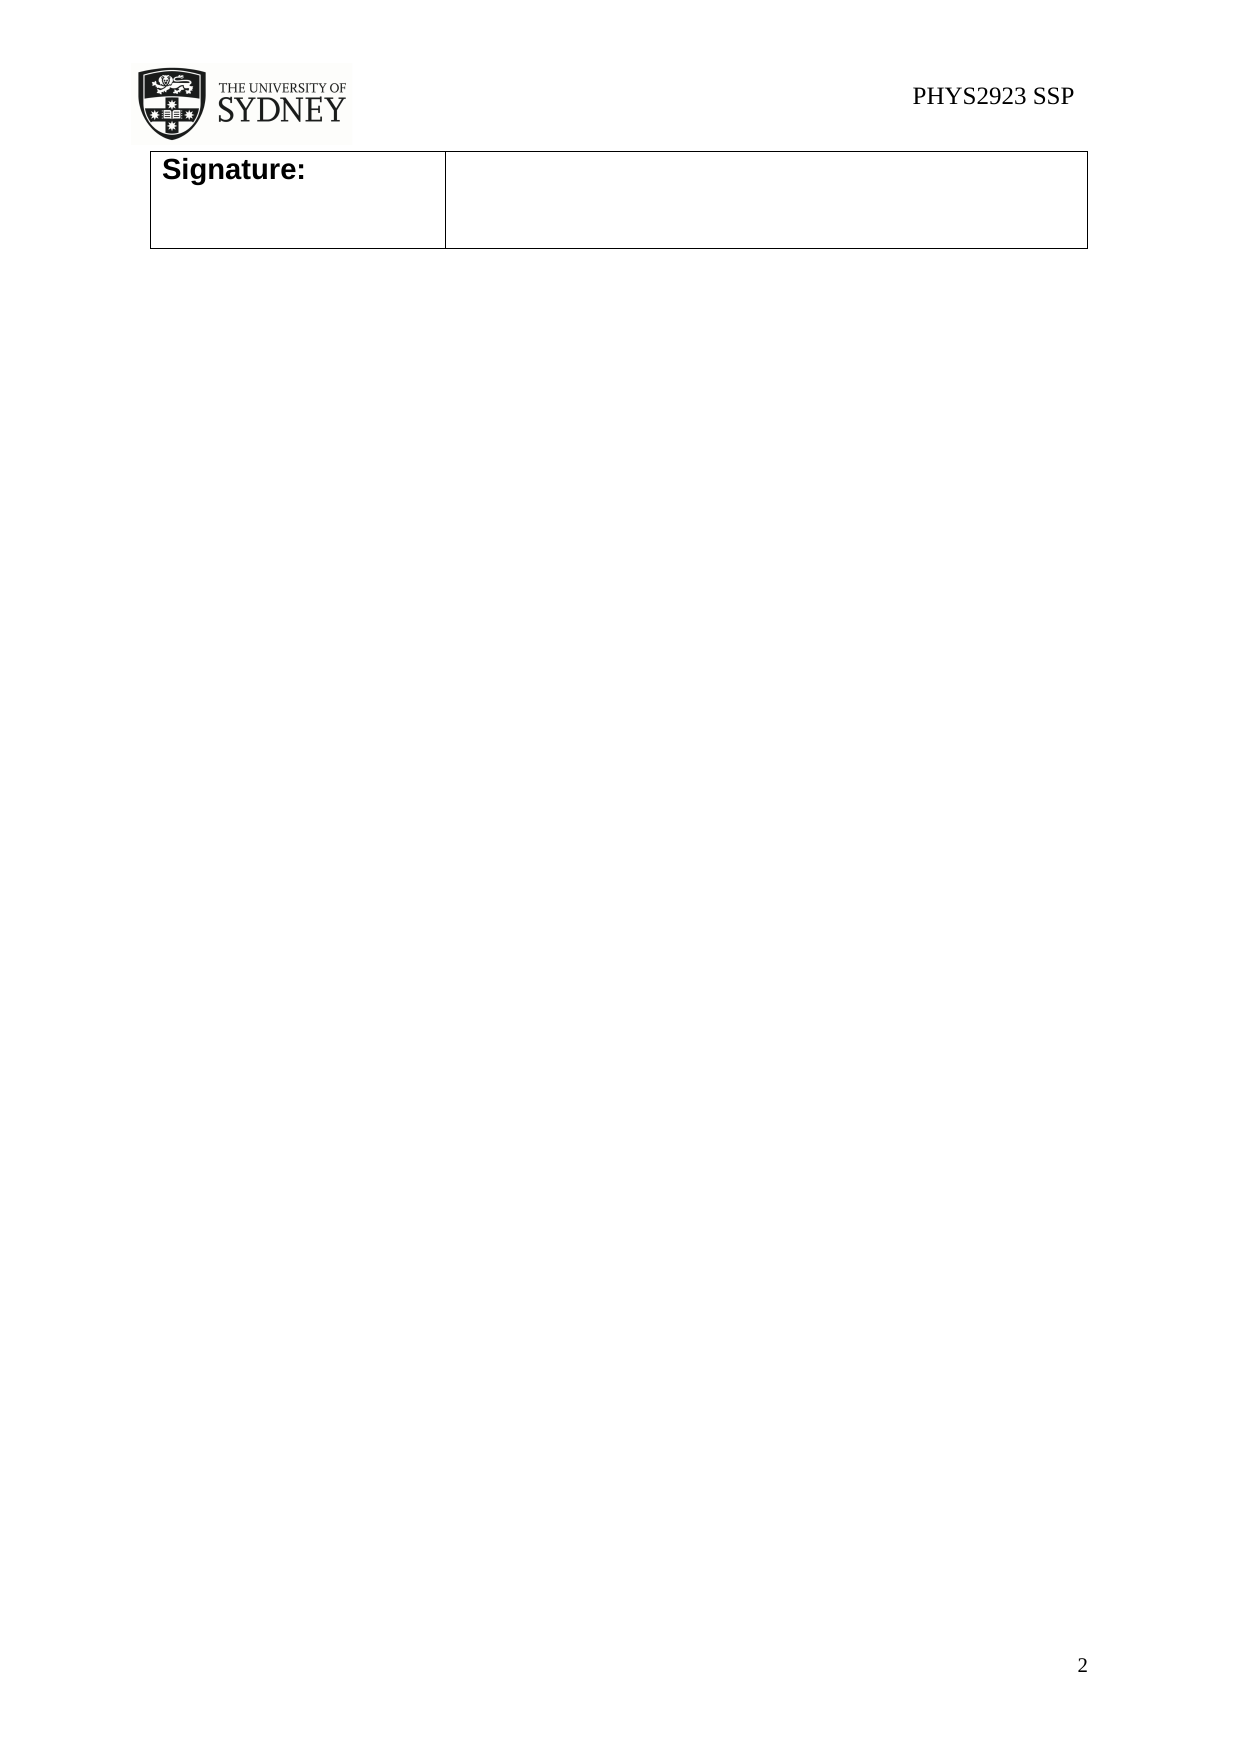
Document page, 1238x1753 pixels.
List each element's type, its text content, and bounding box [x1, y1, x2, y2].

table_cell [446, 152, 1087, 248]
picture [131, 63, 353, 145]
table_cell Signature: [151, 152, 445, 248]
